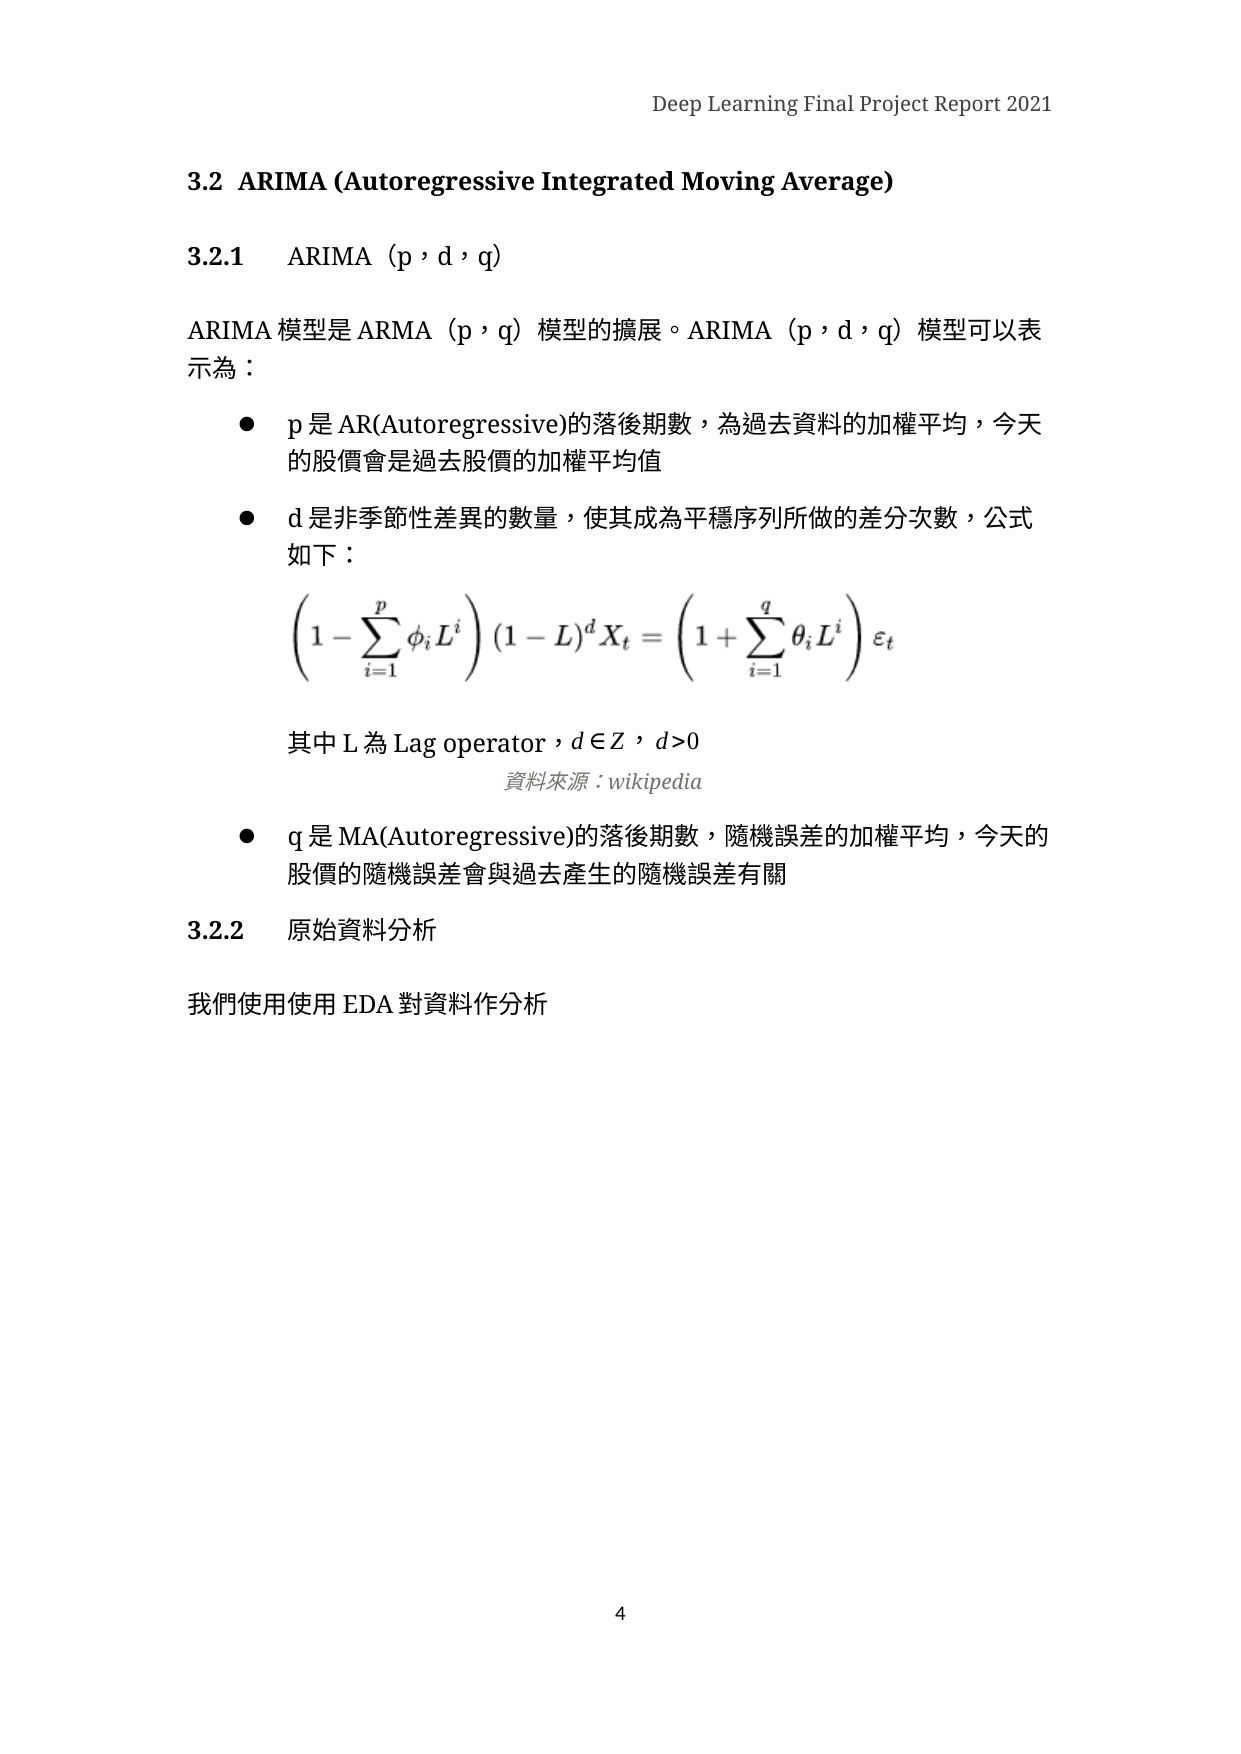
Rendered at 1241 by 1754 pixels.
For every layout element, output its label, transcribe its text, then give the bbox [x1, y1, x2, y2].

picture [287, 591, 902, 685]
list d是非季節性差異的數量，使其成為平穩序列所做的差分次數，公式如下： [237, 497, 1053, 572]
list 其中L為Lag operator， [287, 722, 1053, 760]
text ARIMA模型是ARMA（p，q）模型的擴展。ARIMA（p，d，q）模型可以表示為： [187, 310, 1053, 385]
text 我們使用使用EDA對資料作分析 [187, 984, 1053, 1022]
list 原始資料分析 [187, 910, 1053, 947]
list q是MA(Autoregressive)的落後期數，隨機誤差的加權平均，今天的股價的隨機誤差會與過去產生的隨機誤差有關 [237, 779, 1053, 891]
list ARIMA (Autoregressive Integrated Moving Average) [187, 162, 1053, 200]
list p是AR(Autoregressive)的落後期數，為過去資料的加權平均，今天的股價會是過去股價的加權平均值 [237, 404, 1053, 479]
list ARIMA（p，d，q） [187, 236, 1053, 273]
